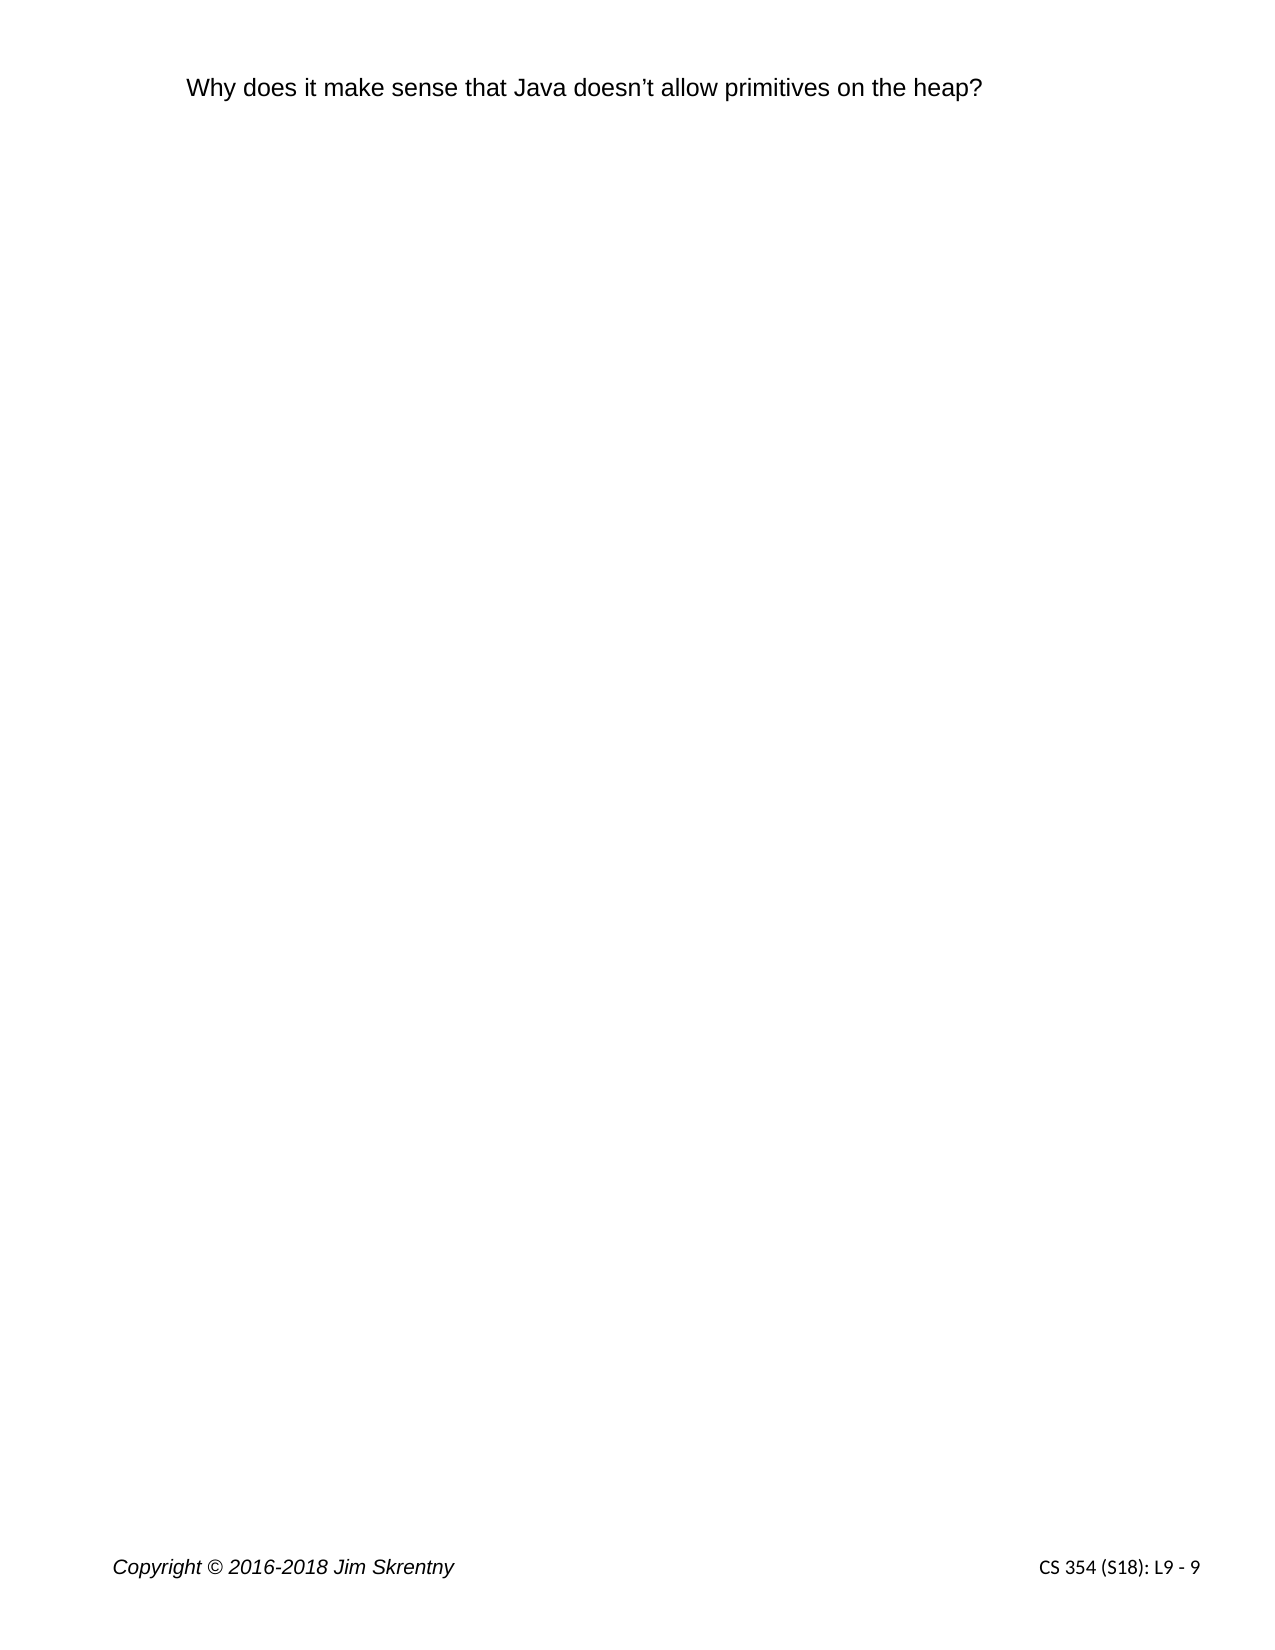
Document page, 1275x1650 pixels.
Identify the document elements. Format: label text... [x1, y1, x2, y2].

text Why does it make sense that Java doesn’t allow primitives on the heap? [186, 73, 1120, 102]
